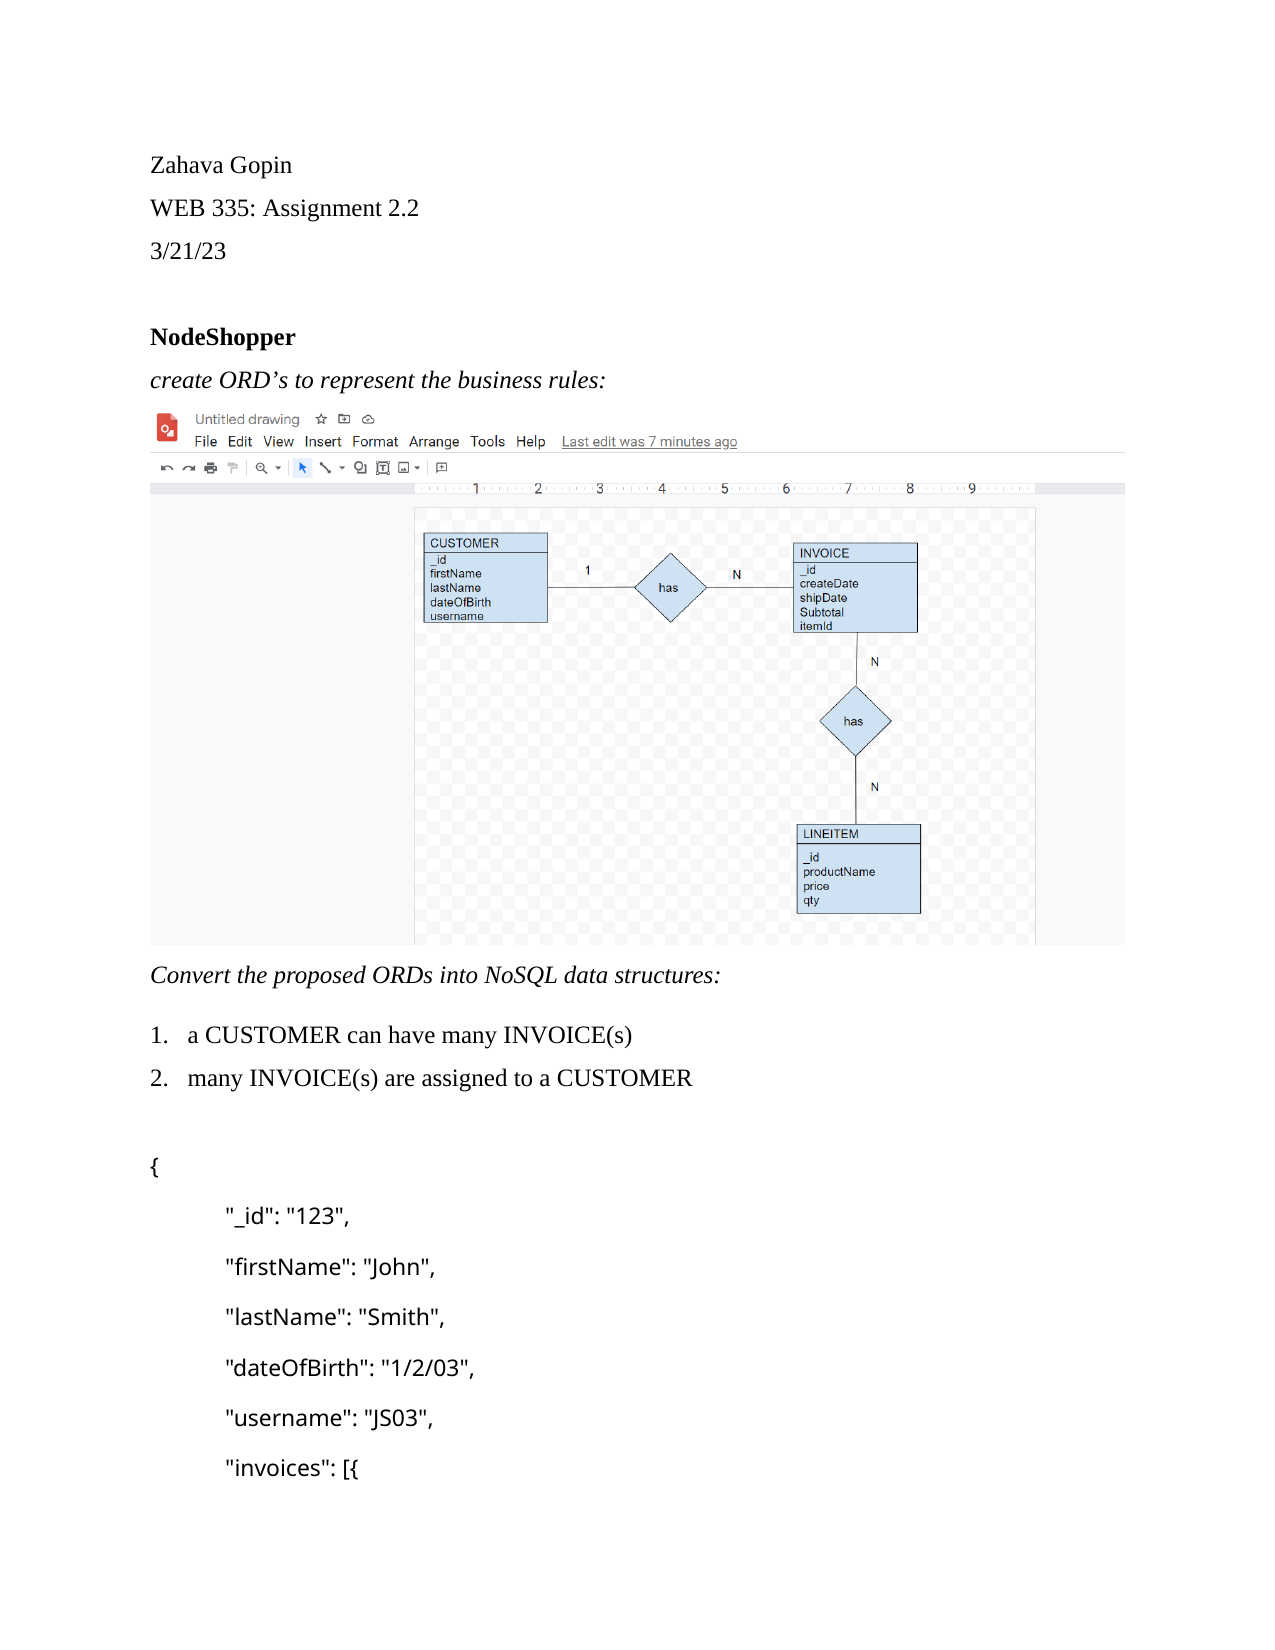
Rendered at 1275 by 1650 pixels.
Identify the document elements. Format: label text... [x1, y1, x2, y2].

text Zahava Gopin [150, 150, 1125, 179]
picture [150, 408, 1125, 945]
text 3/21/23 [150, 236, 1125, 265]
list a CUSTOMER can have many INVOICE(s) [150, 1020, 1125, 1049]
text "firstName": "John", [150, 1251, 1125, 1282]
text Convert the proposed ORDs into NoSQL data structures: [150, 961, 1125, 989]
text NodeShopper [150, 322, 1125, 351]
text "invoices": [{ [150, 1452, 1125, 1483]
text WEB 335: Assignment 2.2 [150, 193, 1125, 222]
text "username": "JS03", [150, 1402, 1125, 1433]
list many INVOICE(s) are assigned to a CUSTOMER [150, 1063, 1125, 1092]
text "_id": "123", [150, 1200, 1125, 1231]
text "dateOfBirth": "1/2/03", [150, 1351, 1125, 1383]
text create ORD’s to represent the business rules: [150, 366, 1125, 394]
text "lastName": "Smith", [150, 1301, 1125, 1332]
text { [150, 1150, 1125, 1181]
